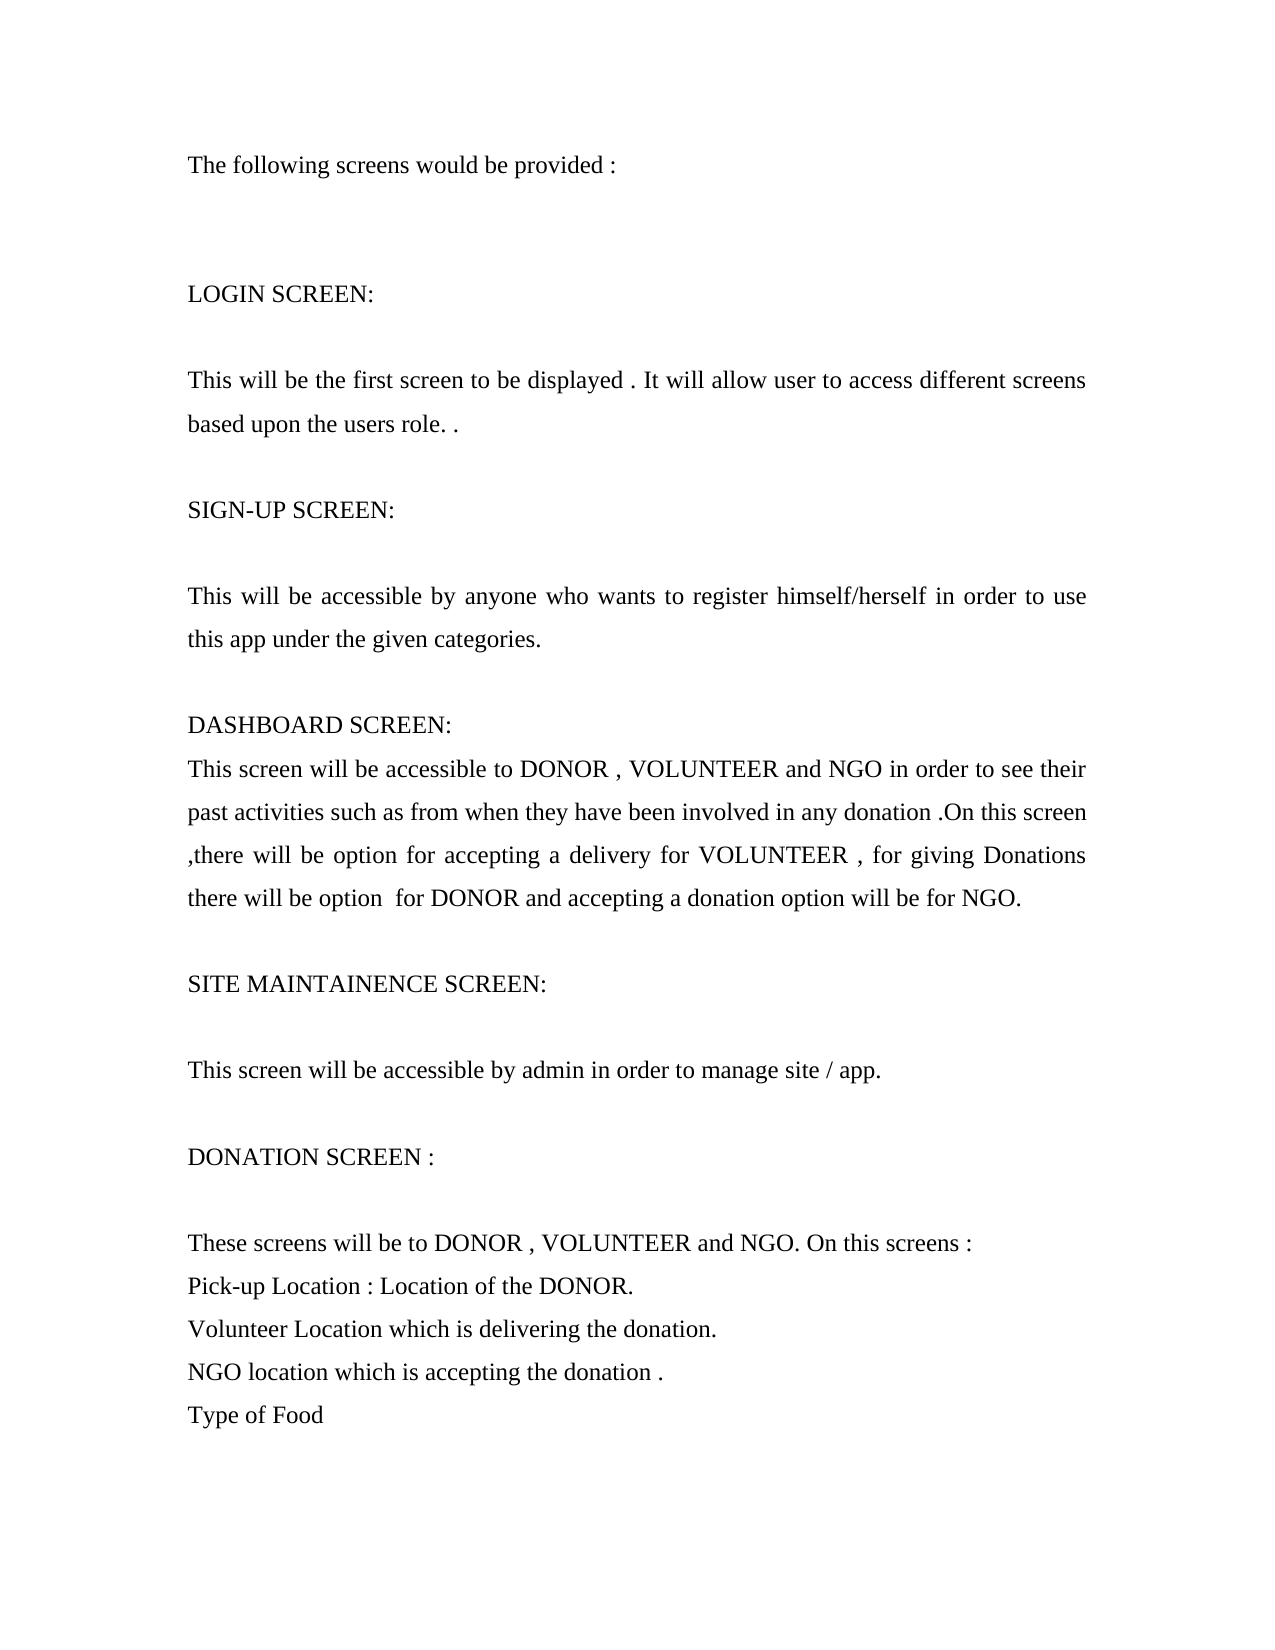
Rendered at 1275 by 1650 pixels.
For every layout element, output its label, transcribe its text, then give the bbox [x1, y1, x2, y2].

text SIGN-UP SCREEN: [187, 495, 1087, 524]
text These screens will be to DONOR , VOLUNTEER and NGO. On this screens : [187, 1228, 1087, 1257]
text SITE MAINTAINENCE SCREEN: [187, 969, 1087, 998]
text This screen will be accessible by admin in order to manage site / app. [187, 1056, 1087, 1084]
text This will be the first screen to be displayed . It will allow user to access different screens based upon the users role. . [187, 366, 1087, 437]
text LOGIN SCREEN: [187, 279, 1087, 308]
text Volunteer Location which is delivering the donation. [187, 1314, 1087, 1343]
text DONATION SCREEN : [187, 1142, 1087, 1171]
text Type of Food [187, 1401, 1087, 1429]
text The following screens would be provided : [187, 150, 1087, 179]
text This will be accessible by anyone who wants to register himself/herself in order to use this app under the given categories. [187, 581, 1087, 653]
text DASHBOARD SCREEN: [187, 711, 1087, 739]
text This screen will be accessible to DONOR , VOLUNTEER and NGO in order to see their past activities such as from when they have been involved in any donation .On this screen ,there will be option for accepting a delivery for VOLUNTEER , for giving Donations there will be option for DONOR and accepting a donation option will be for NGO. [187, 754, 1087, 912]
text Pick-up Location : Location of the DONOR. [187, 1271, 1087, 1300]
text NGO location which is accepting the donation . [187, 1357, 1087, 1386]
